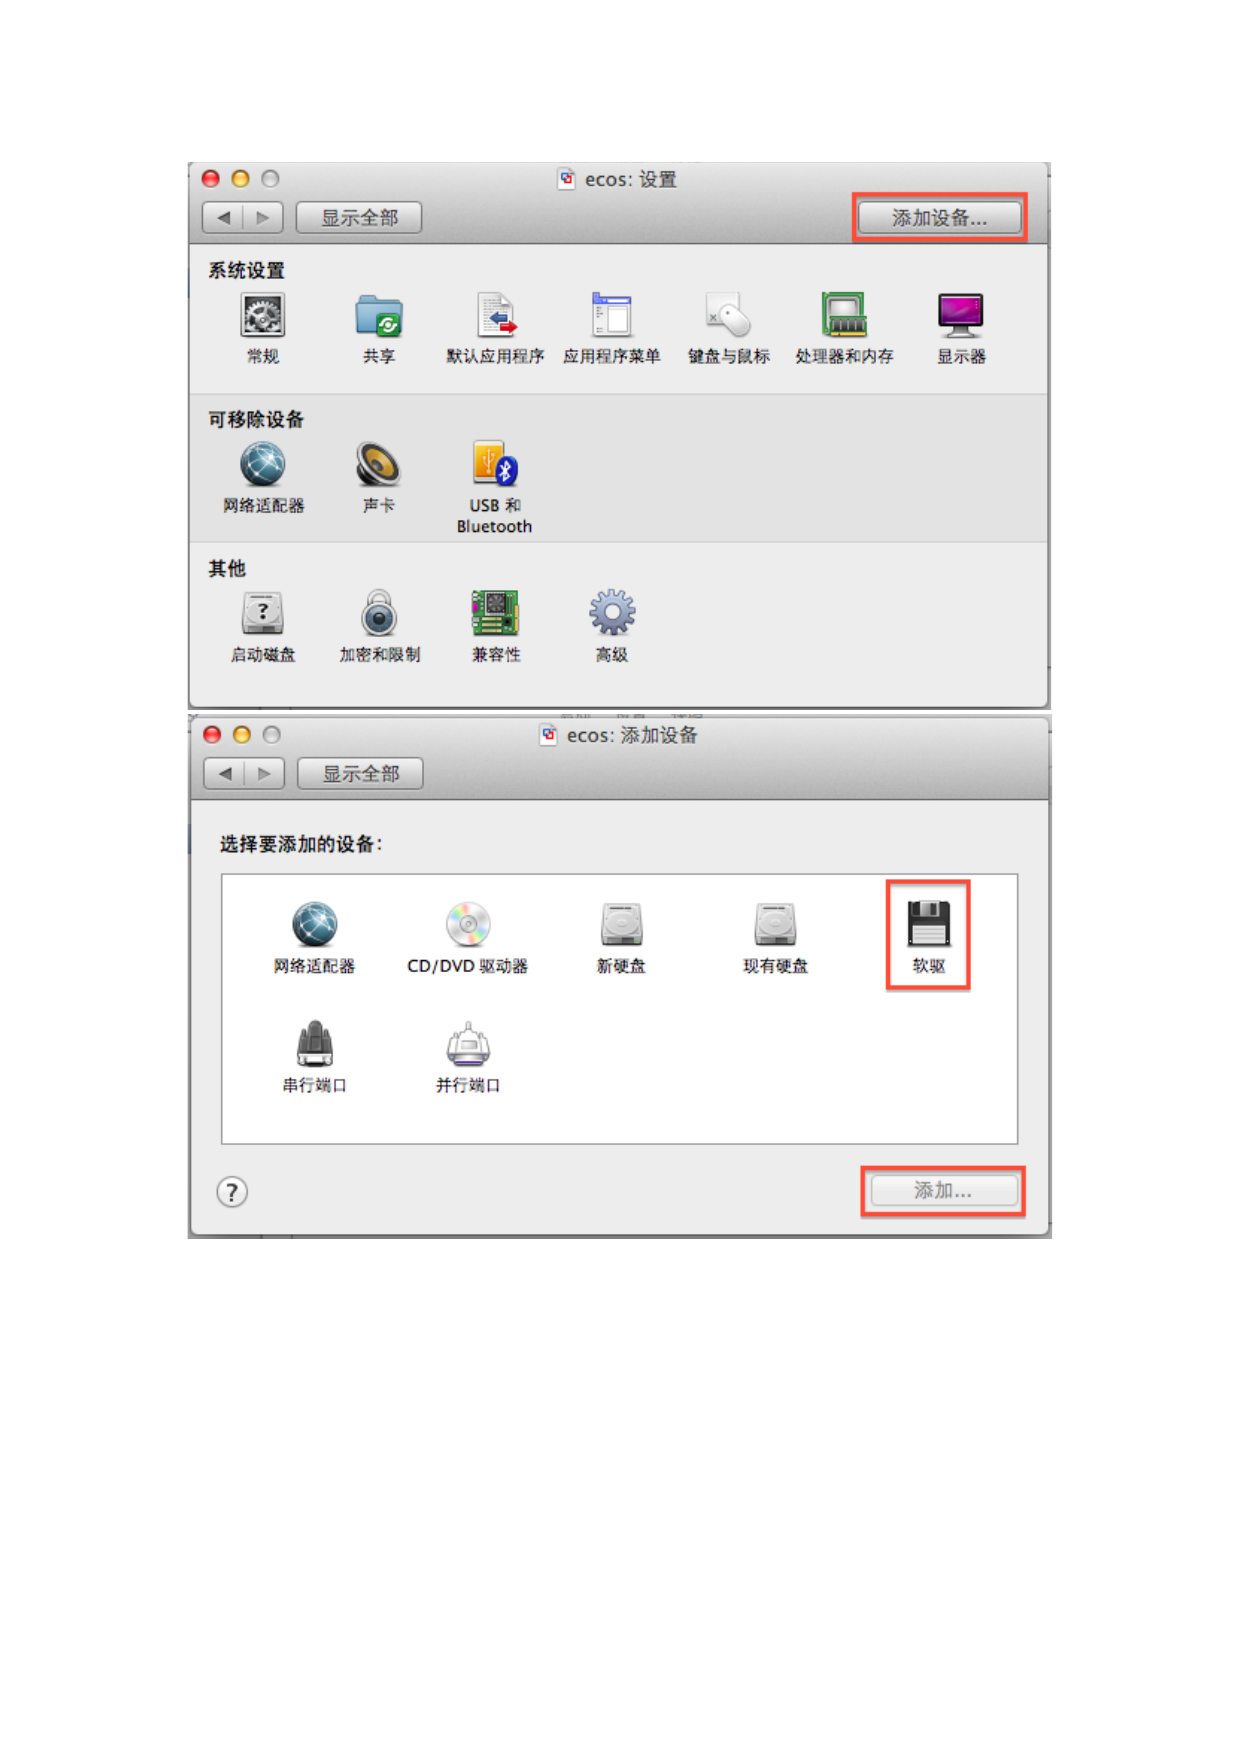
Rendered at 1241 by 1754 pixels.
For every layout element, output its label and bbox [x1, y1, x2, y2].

picture [187, 714, 1053, 1239]
picture [187, 162, 1052, 710]
